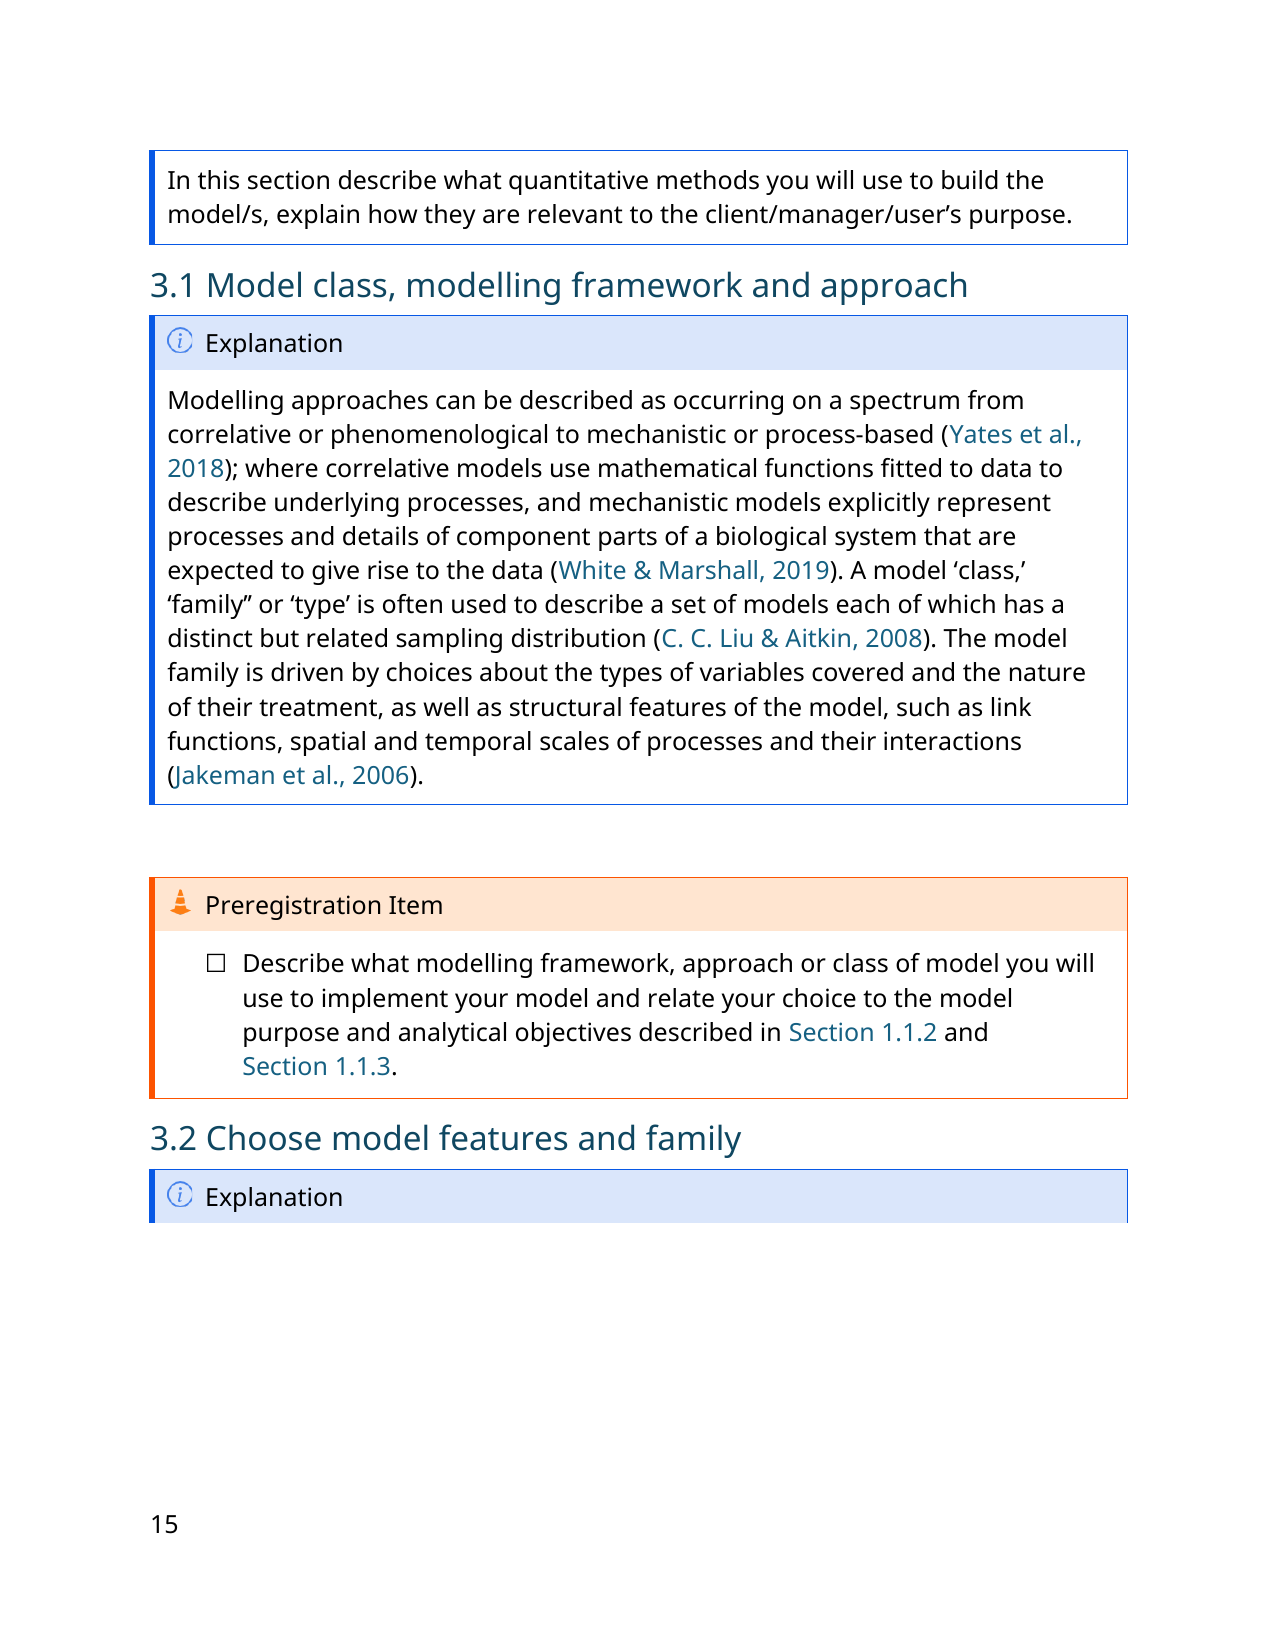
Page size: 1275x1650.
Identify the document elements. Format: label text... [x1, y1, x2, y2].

table_cell Describe what modelling framework, approach or class of model you will use to implement your model and relate your choice to the model purpose and analytical objectives described in Section 1.1.2 and Section 1.1.3. [155, 931, 1127, 1097]
table_cell Modelling approaches can be described as occurring on a spectrum from correlative or phenomenological to mechanistic or process-based (Yates et al., 2018); where correlative models use mathematical functions fitted to data to describe underlying processes, and mechanistic models explicitly represent processes and details of component parts of a biological system that are expected to give rise to the data (White & Marshall, 2019). A model ‘class,’ ‘family’’ or ‘type’ is often used to describe a set of models each of which has a distinct but related sampling distribution (C. C. Liu & Aitkin, 2008). The model family is driven by choices about the types of variables covered and the nature of their treatment, as well as structural features of the model, such as link functions, spatial and temporal scales of processes and their interactions (Jakeman et al., 2006). [155, 370, 1127, 804]
picture [167, 1181, 193, 1207]
subtitle 3.2 Choose model features and family [150, 1115, 1125, 1161]
table_cell In this section describe what quantitative methods you will use to build the model/s, explain how they are relevant to the client/manager/user’s purpose. [155, 151, 1127, 244]
table_header Preregistration Item [155, 878, 1127, 931]
table_header Explanation [155, 1170, 1127, 1223]
picture [167, 889, 193, 915]
subtitle 3.1 Model class, modelling framework and approach [150, 262, 1125, 307]
picture [167, 327, 193, 353]
table_header Explanation [155, 316, 1127, 370]
